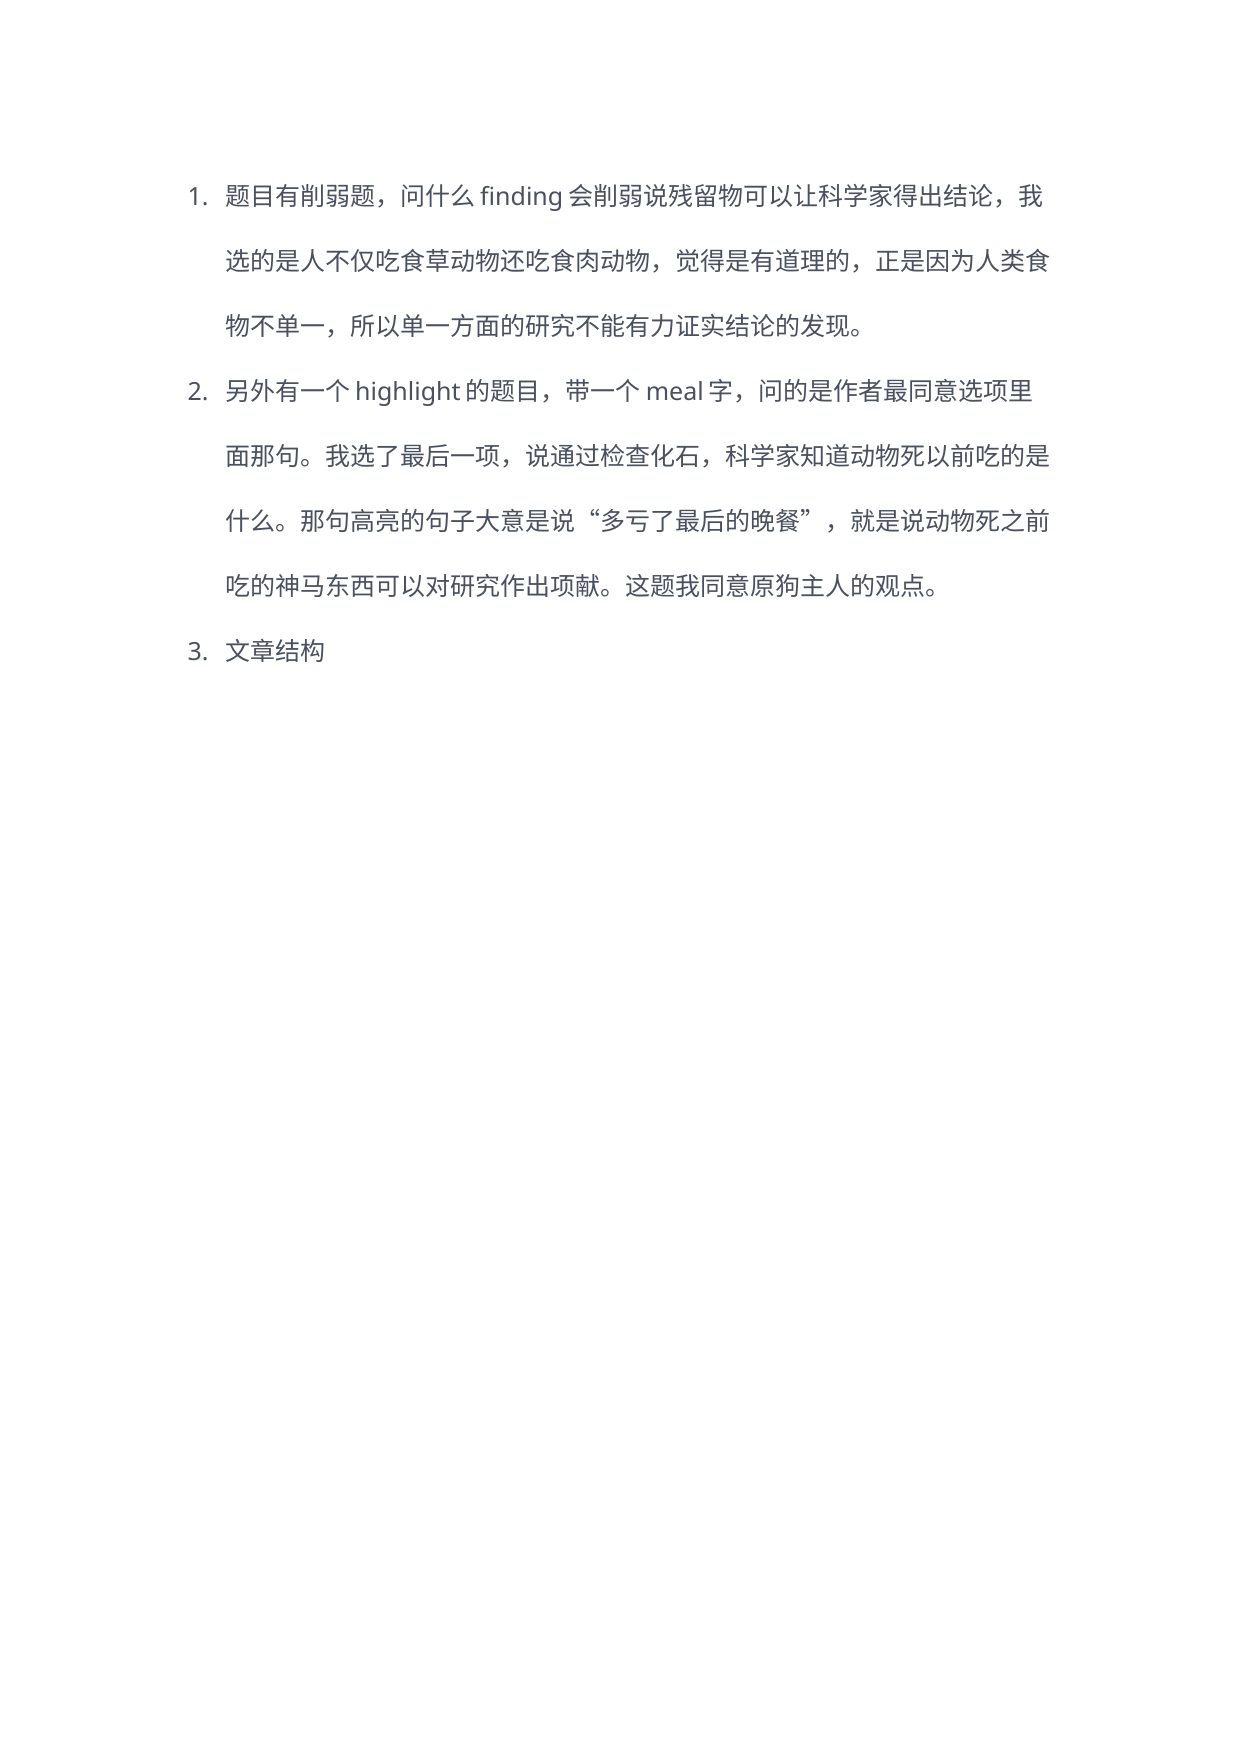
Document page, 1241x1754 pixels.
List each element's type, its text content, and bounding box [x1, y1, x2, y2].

list 题目有削弱题，问什么finding会削弱说残留物可以让科学家得出结论，我选的是人不仅吃食草动物还吃食肉动物，觉得是有道理的，正是因为人类食物不单一，所以单一方面的研究不能有力证实结论的发现。 [187, 162, 1053, 357]
list 文章结构 [187, 617, 1053, 682]
list 另外有一个highlight的题目，带一个meal字，问的是作者最同意选项里面那句。我选了最后一项，说通过检查化石，科学家知道动物死以前吃的是什么。那句高亮的句子大意是说“多亏了最后的晚餐”，就是说动物死之前吃的神马东西可以对研究作出项献。这题我同意原狗主人的观点。 [187, 357, 1053, 617]
